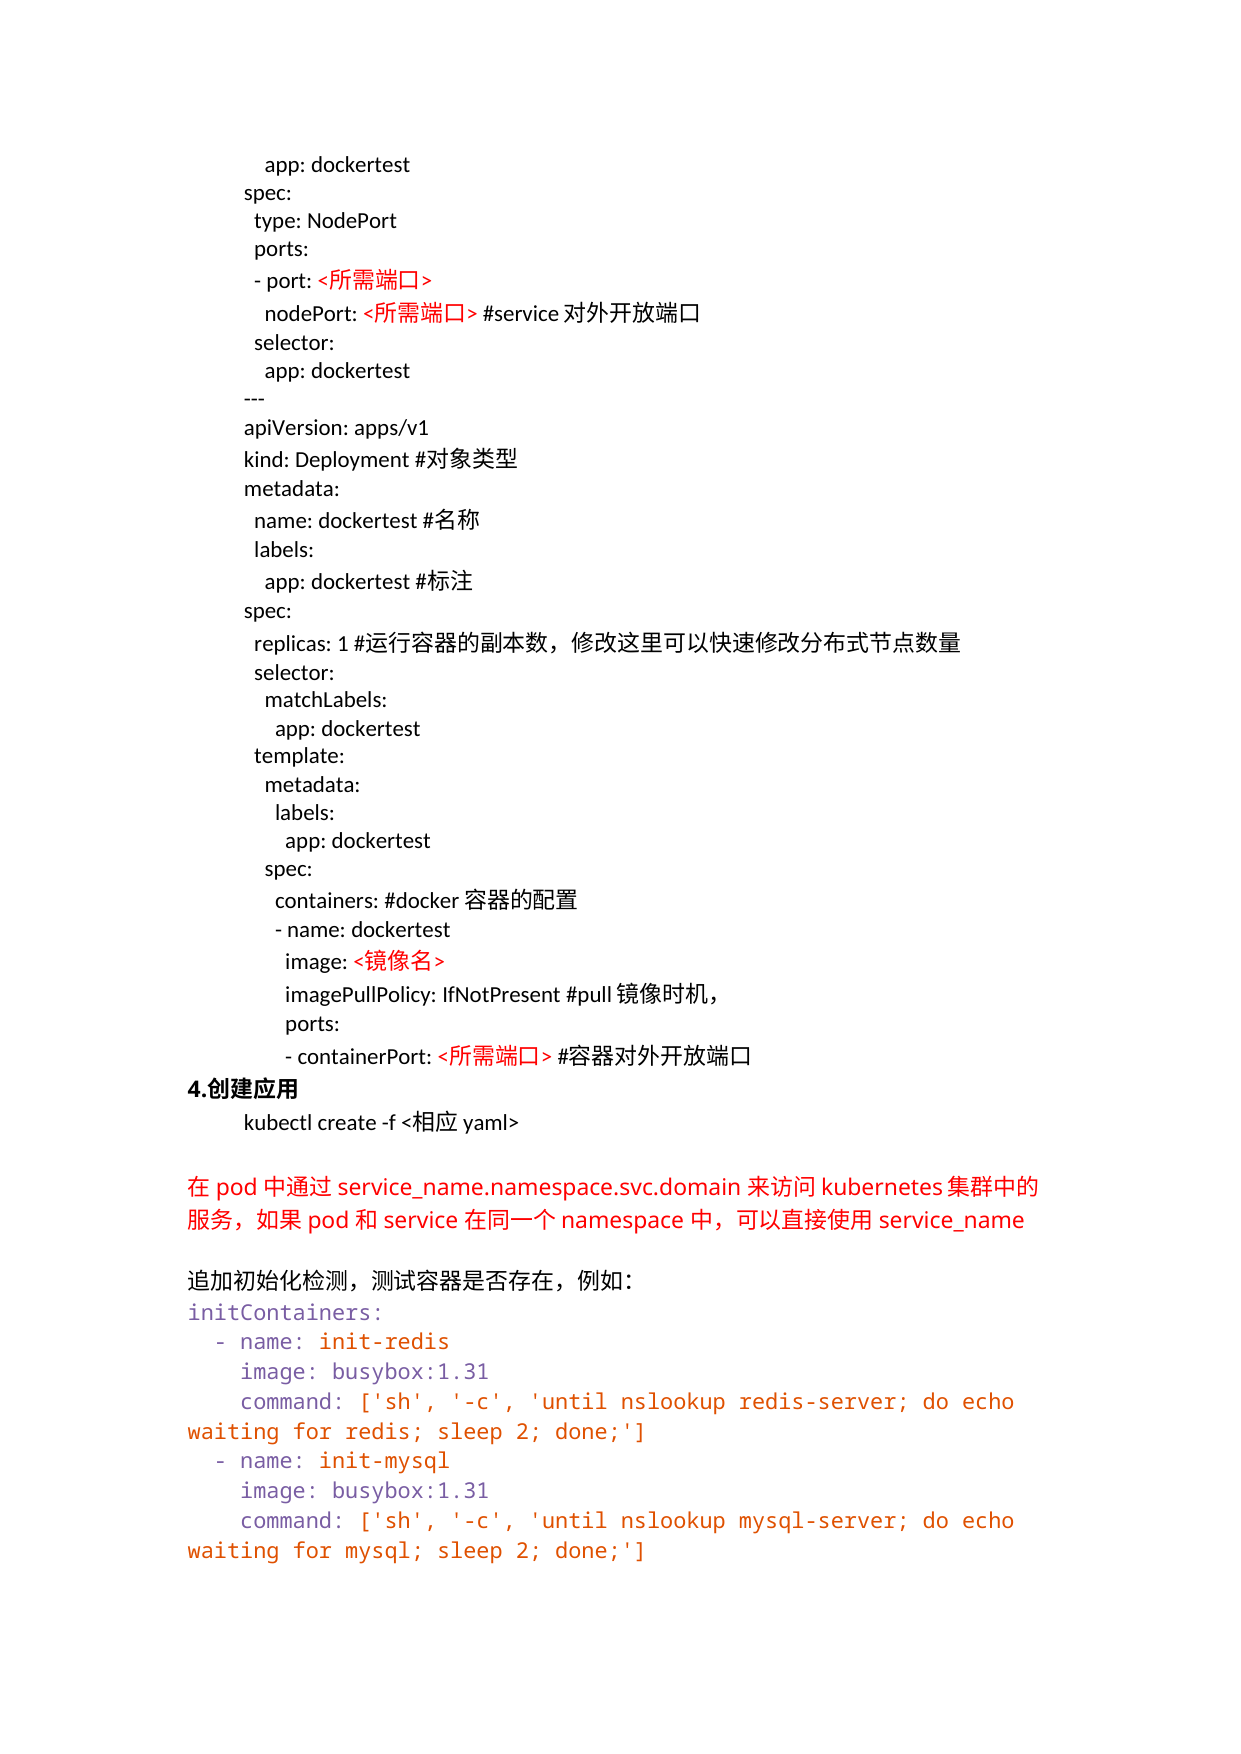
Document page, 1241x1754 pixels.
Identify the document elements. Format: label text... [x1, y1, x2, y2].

text imagePullPolicy: IfNotPresent #pull镜像时机， [244, 976, 1053, 1009]
text name: dockertest #名称 [244, 502, 1053, 535]
text matchLabels: [244, 686, 1053, 714]
text image: busybox:1.31 [187, 1356, 1053, 1386]
text labels: [244, 535, 1053, 563]
text template: [244, 742, 1053, 770]
text - containerPort: <所需端口> #容器对外开放端口 [244, 1037, 1053, 1071]
text app: dockertest [244, 150, 1053, 178]
text command: ['sh', '-c', 'until nslookup redis-server; do echo waiting for redis; sleep 2; done;'] [187, 1386, 1053, 1445]
text --- [244, 384, 1053, 413]
text image: <镜像名> [244, 943, 1053, 976]
text app: dockertest [244, 826, 1053, 854]
text kind: Deployment #对象类型 [244, 441, 1053, 474]
text ports: [244, 1009, 1053, 1037]
text command: ['sh', '-c', 'until nslookup mysql-server; do echo waiting for mysql; sleep 2; done;'] [187, 1505, 1053, 1564]
text containers: #docker容器的配置 [244, 882, 1053, 915]
text spec: [244, 596, 1053, 624]
text spec: [244, 854, 1053, 882]
text metadata: [244, 474, 1053, 502]
text - name: dockertest [244, 915, 1053, 943]
text app: dockertest #标注 [244, 563, 1053, 596]
text metadata: [244, 770, 1053, 798]
text 在 pod 中通过 service_name.namespace.svc.domain 来访问kubernetes集群中的服务，如果 pod 和 service 在同一个 namespace 中，可以直接使用 service_name [187, 1168, 1053, 1235]
text 4.创建应用 [187, 1071, 1053, 1104]
text type: NodePort [244, 206, 1053, 234]
text apiVersion: apps/v1 [244, 413, 1053, 441]
text selector: [244, 328, 1053, 357]
text - name: init-mysql [187, 1445, 1053, 1475]
text app: dockertest [244, 357, 1053, 384]
text kubectl create -f <相应yaml> [244, 1104, 1053, 1137]
text labels: [244, 798, 1053, 826]
text ports: [244, 234, 1053, 262]
text image: busybox:1.31 [187, 1475, 1053, 1505]
text 追加初始化检测，测试容器是否存在，例如： [187, 1263, 1053, 1296]
text replicas: 1 #运行容器的副本数，修改这里可以快速修改分布式节点数量 [244, 624, 1053, 658]
text nodePort: <所需端口> #service对外开放端口 [244, 295, 1053, 328]
text spec: [244, 178, 1053, 206]
text selector: [244, 658, 1053, 686]
text initContainers: [187, 1296, 1053, 1326]
text - name: init-redis [187, 1326, 1053, 1356]
text app: dockertest [244, 714, 1053, 742]
text - port: <所需端口> [244, 262, 1053, 295]
